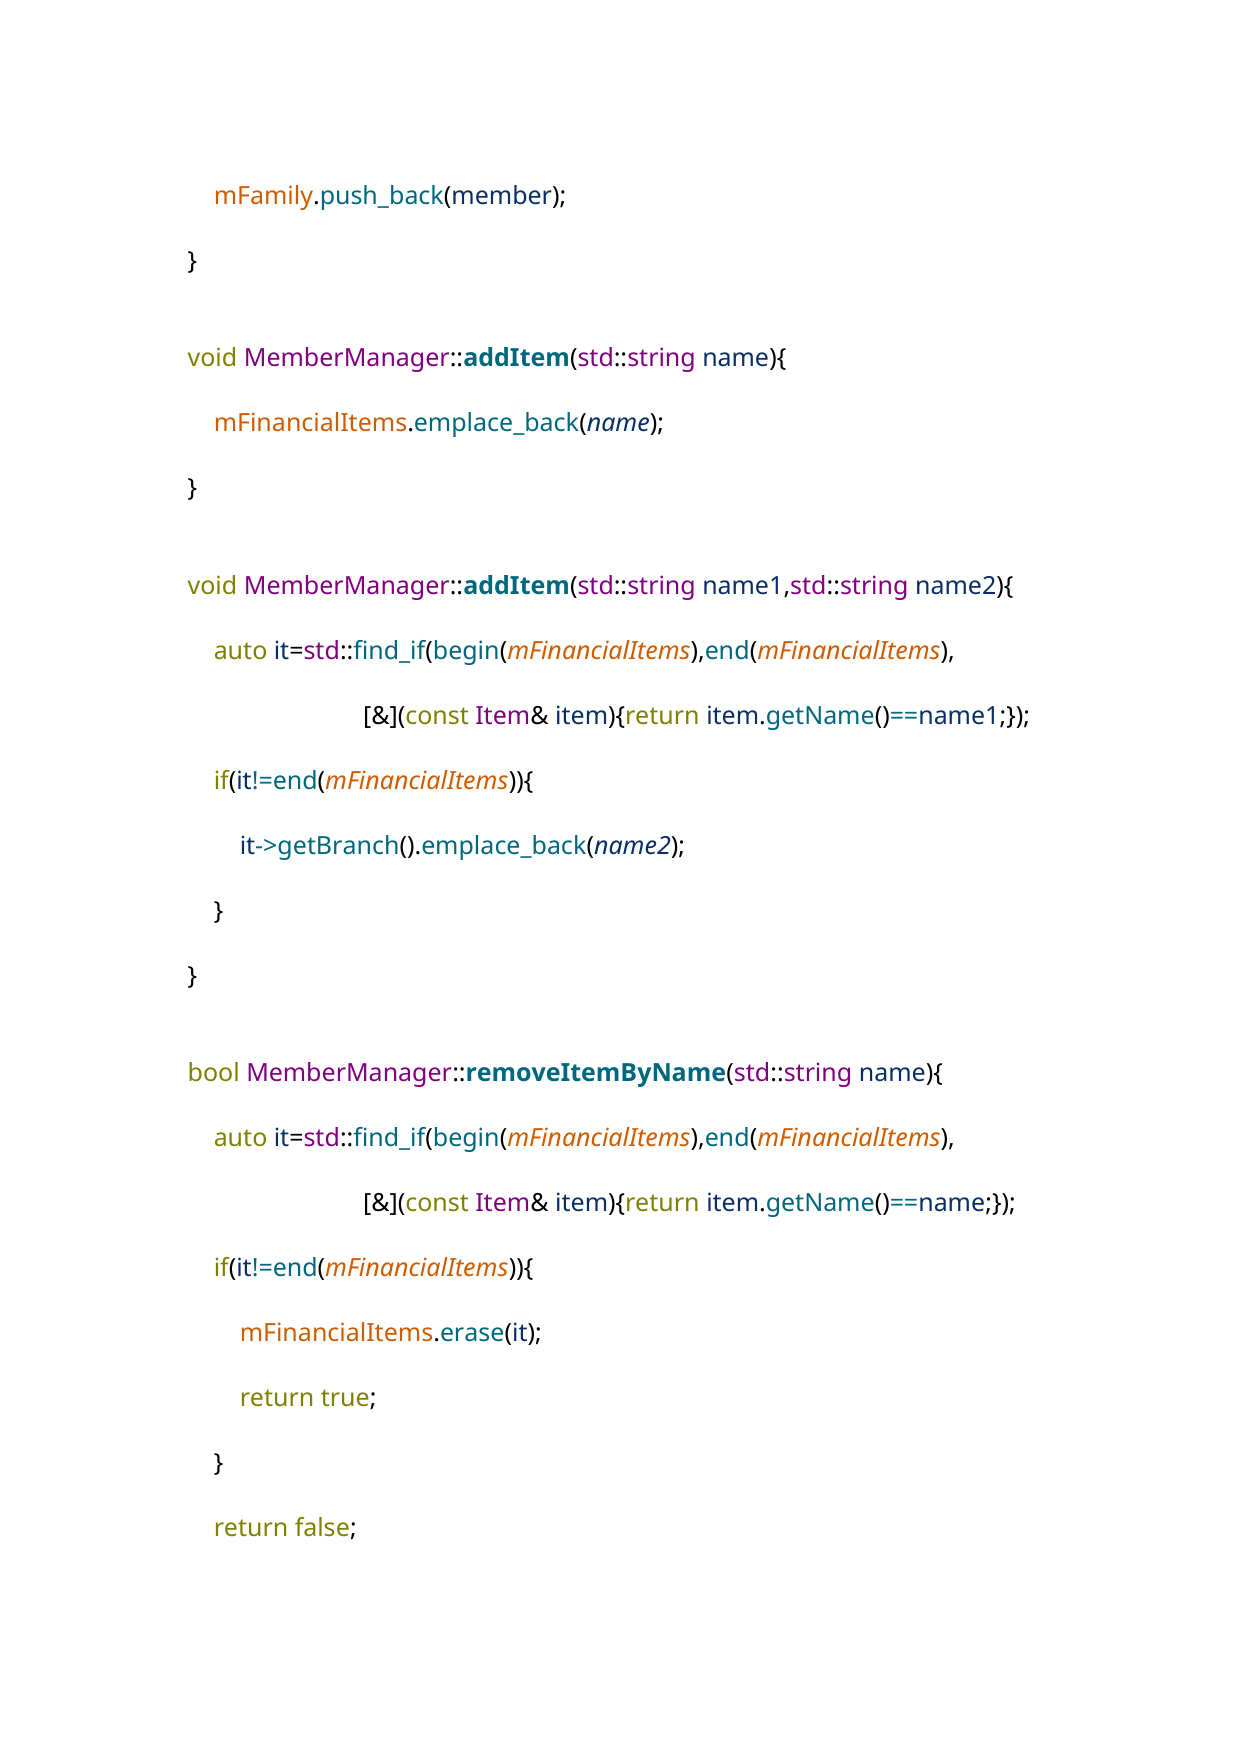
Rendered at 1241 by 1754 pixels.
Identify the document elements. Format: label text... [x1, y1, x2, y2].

text if(it!=end(mFinancialItems)){ [187, 747, 1053, 812]
text [&](const Item& item){return item.getName()==name;}); [187, 1169, 1053, 1234]
text auto it=std::find_if(begin(mFinancialItems),end(mFinancialItems), [187, 617, 1053, 682]
text } [187, 454, 1053, 519]
text } [187, 877, 1053, 942]
text mFamily.push_back(member); [187, 162, 1053, 227]
text [&](const Item& item){return item.getName()==name1;}); [187, 682, 1053, 747]
text } [187, 1429, 1053, 1494]
text bool MemberManager::removeItemByName(std::string name){ [187, 1039, 1053, 1104]
text void MemberManager::addItem(std::string name){ [187, 324, 1053, 389]
text mFinancialItems.emplace_back(name); [187, 389, 1053, 454]
text if(it!=end(mFinancialItems)){ [187, 1234, 1053, 1299]
text return false; [187, 1494, 1053, 1559]
text auto it=std::find_if(begin(mFinancialItems),end(mFinancialItems), [187, 1104, 1053, 1169]
text void MemberManager::addItem(std::string name1,std::string name2){ [187, 552, 1053, 617]
text mFinancialItems.erase(it); [187, 1299, 1053, 1364]
text return true; [187, 1364, 1053, 1429]
text } [187, 227, 1053, 292]
text it->getBranch().emplace_back(name2); [187, 812, 1053, 877]
text } [187, 942, 1053, 1007]
